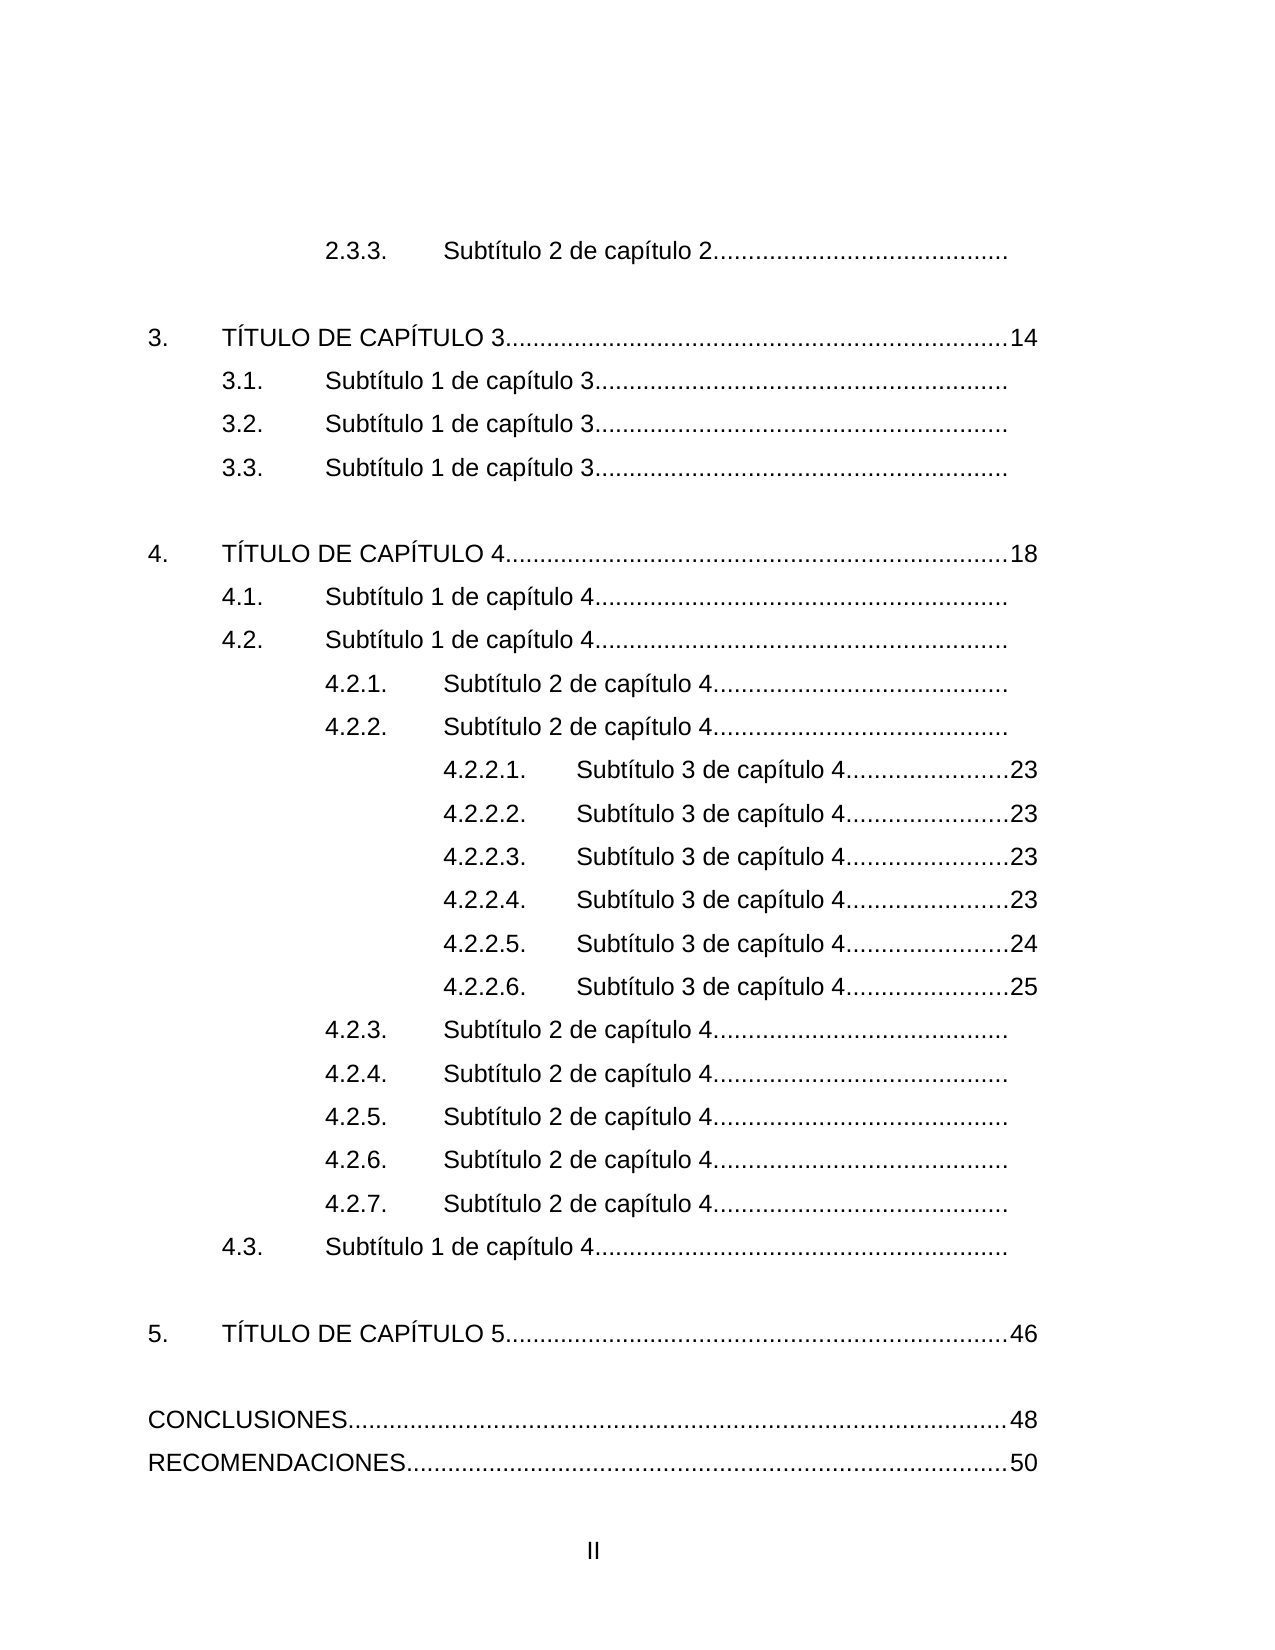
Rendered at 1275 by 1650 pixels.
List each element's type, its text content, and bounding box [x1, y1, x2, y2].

text 4.2.5. Subtítulo 2 de capítulo 4 34 [325, 1102, 989, 1131]
text 4.2.6. Subtítulo 2 de capítulo 4 35 [325, 1145, 989, 1174]
text 3.3. Subtítulo 1 de capítulo 3 15 [222, 452, 989, 481]
text 4.2.2.3. Subtítulo 3 de capítulo 4 23 [443, 842, 1039, 871]
text 3.1. Subtítulo 1 de capítulo 3 14 [222, 366, 989, 394]
text 3.2. Subtítulo 1 de capítulo 3 14 [222, 409, 989, 438]
text 4.2.2. Subtítulo 2 de capítulo 4 22 [325, 712, 989, 741]
text CONCLUSIONES 48 [148, 1405, 1039, 1433]
text 4.2.2.6. Subtítulo 3 de capítulo 4 25 [443, 972, 1039, 1001]
text 2.3.3. Subtítulo 2 de capítulo 2 13 [325, 236, 989, 265]
text 4.2.2.2. Subtítulo 3 de capítulo 4 23 [443, 799, 1039, 827]
text 4.2.2.1. Subtítulo 3 de capítulo 4 23 [443, 755, 1039, 784]
text RECOMENDACIONES 50 [148, 1448, 1039, 1477]
text 4.3. Subtítulo 1 de capítulo 4 40 [222, 1232, 989, 1261]
text 4.2.2.5. Subtítulo 3 de capítulo 4 24 [443, 929, 1039, 957]
text 4.2.3. Subtítulo 2 de capítulo 4 27 [325, 1015, 989, 1044]
text 4.1. Subtítulo 1 de capítulo 4 19 [222, 582, 989, 611]
text 4.2.4. Subtítulo 2 de capítulo 4 32 [325, 1059, 989, 1087]
text 4.2. Subtítulo 1 de capítulo 4 19 [222, 625, 989, 654]
text 5. título de capítulo 5 46 [148, 1318, 1039, 1347]
text 4.2.7. Subtítulo 2 de capítulo 4 38 [325, 1189, 989, 1217]
text 4. título de capítulo 4 18 [148, 539, 1039, 568]
text 4.2.1. Subtítulo 2 de capítulo 4 21 [325, 669, 989, 697]
text 4.2.2.4. Subtítulo 3 de capítulo 4 23 [443, 885, 1039, 914]
text 3. título de capítulo 3 14 [148, 323, 1039, 351]
